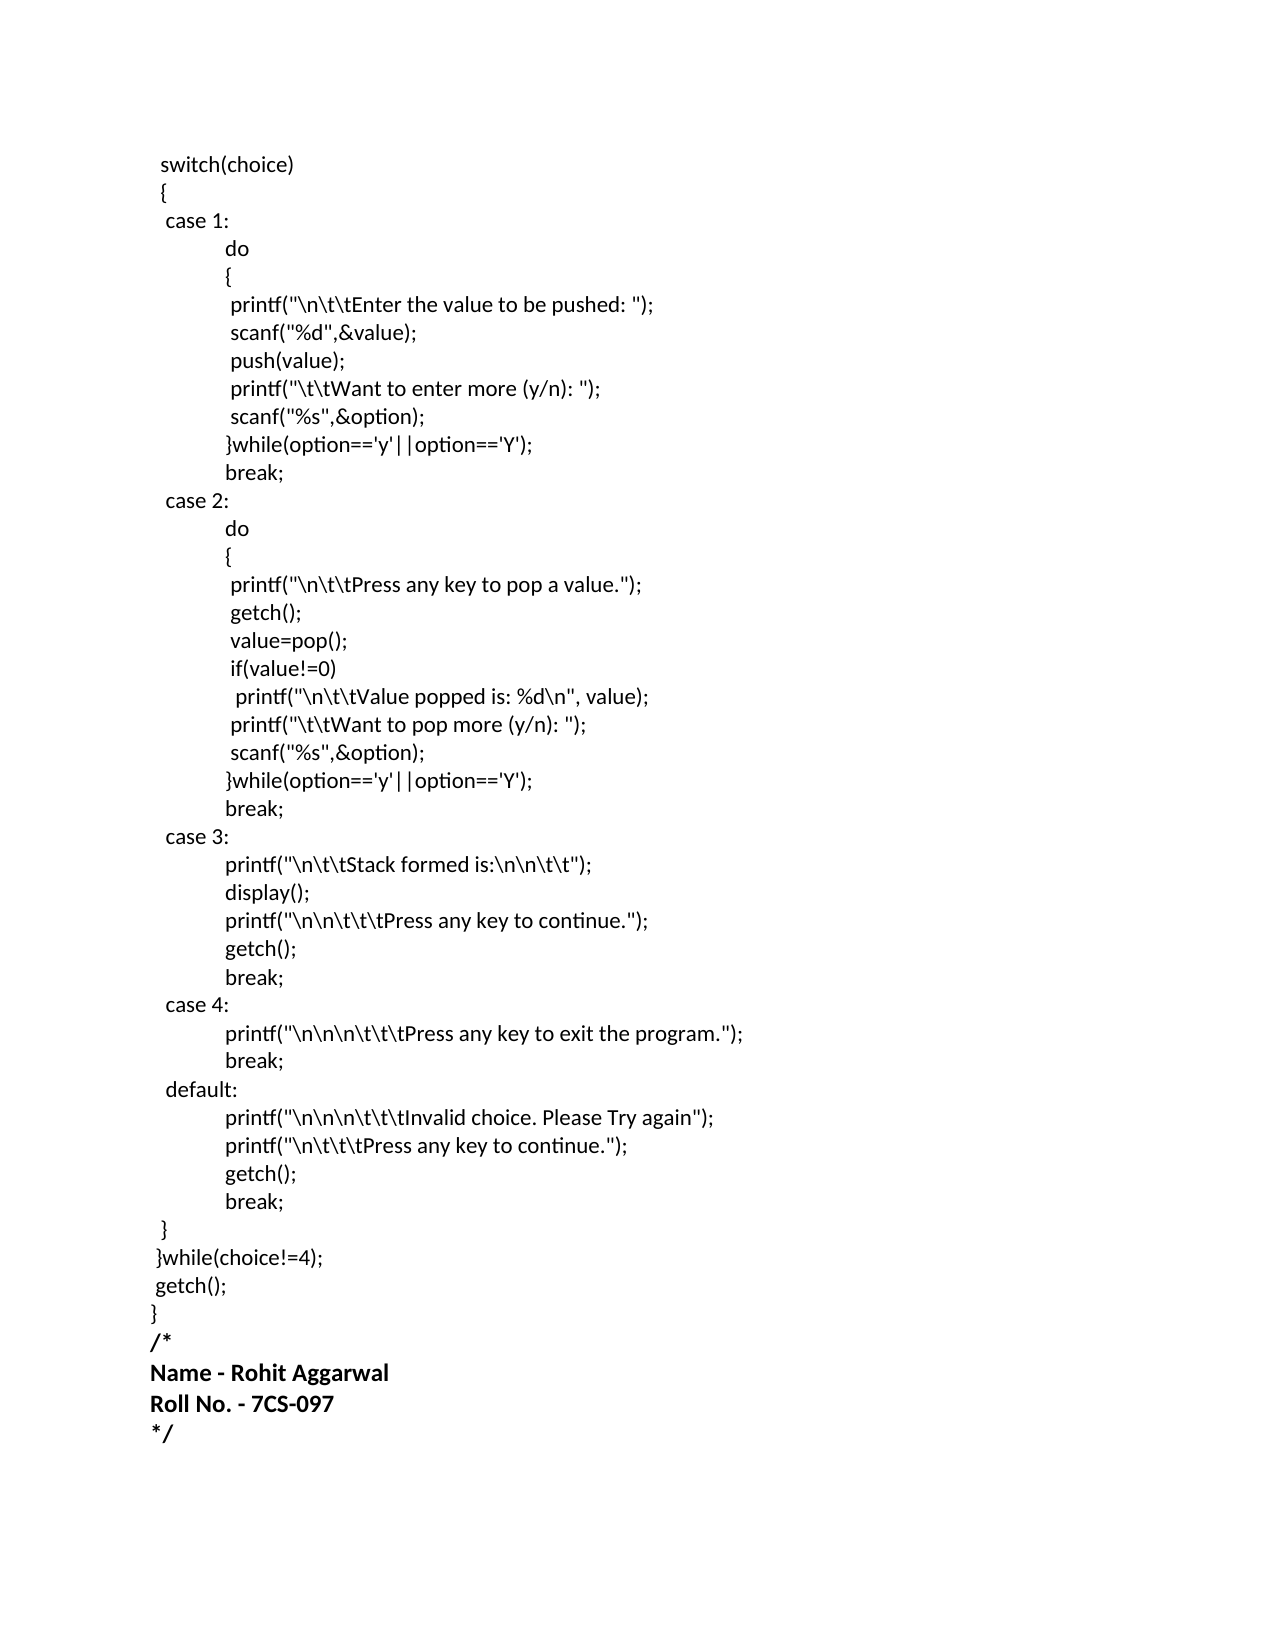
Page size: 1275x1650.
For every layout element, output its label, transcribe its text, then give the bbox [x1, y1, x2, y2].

text }while(choice!=4); [150, 1243, 1125, 1271]
text printf("\n\t\tPress any key to pop a value."); [150, 570, 1125, 598]
text printf("\n\t\tStack formed is:\n\n\t\t"); [150, 851, 1125, 878]
text do [150, 234, 1125, 262]
text display(); [150, 878, 1125, 907]
text printf("\n\n\t\t\tPress any key to continue."); [150, 907, 1125, 934]
text break; [150, 963, 1125, 991]
text do [150, 514, 1125, 542]
text break; [150, 1187, 1125, 1215]
text scanf("%s",&option); [150, 402, 1125, 430]
text case 2: [150, 486, 1125, 514]
text getch(); [150, 1271, 1125, 1299]
text Roll No. - 7CS-097 [150, 1388, 1125, 1418]
text printf("\n\t\t\tPress any key to continue."); [150, 1131, 1125, 1159]
text break; [150, 458, 1125, 486]
text switch(choice) [150, 150, 1125, 178]
text getch(); [150, 1159, 1125, 1187]
text case 3: [150, 822, 1125, 851]
text printf("\n\n\n\t\t\tPress any key to exit the program."); [150, 1019, 1125, 1047]
text push(value); [150, 346, 1125, 374]
text Name - Rohit Aggarwal [150, 1357, 1125, 1388]
text { [150, 262, 1125, 290]
text case 4: [150, 991, 1125, 1019]
text } [150, 1299, 1125, 1327]
text printf("\n\t\tEnter the value to be pushed: "); [150, 290, 1125, 318]
text if(value!=0) [150, 654, 1125, 682]
text printf("\t\tWant to enter more (y/n): "); [150, 374, 1125, 402]
text getch(); [150, 598, 1125, 626]
text printf("\t\tWant to pop more (y/n): "); [150, 710, 1125, 738]
text { [150, 542, 1125, 570]
text scanf("%d",&value); [150, 318, 1125, 346]
text }while(option=='y'||option=='Y'); [150, 430, 1125, 458]
text scanf("%s",&option); [150, 738, 1125, 766]
text }while(option=='y'||option=='Y'); [150, 766, 1125, 794]
text break; [150, 794, 1125, 822]
text printf("\n\n\n\t\t\tInvalid choice. Please Try again"); [150, 1103, 1125, 1131]
text */ [150, 1418, 1125, 1449]
text getch(); [150, 934, 1125, 963]
text break; [150, 1047, 1125, 1075]
text printf("\n\t\tValue popped is: %d\n", value); [150, 682, 1125, 710]
text /* [150, 1327, 1125, 1357]
text } [150, 1215, 1125, 1243]
text { [150, 178, 1125, 206]
text case 1: [150, 206, 1125, 234]
text value=pop(); [150, 626, 1125, 654]
text default: [150, 1075, 1125, 1103]
